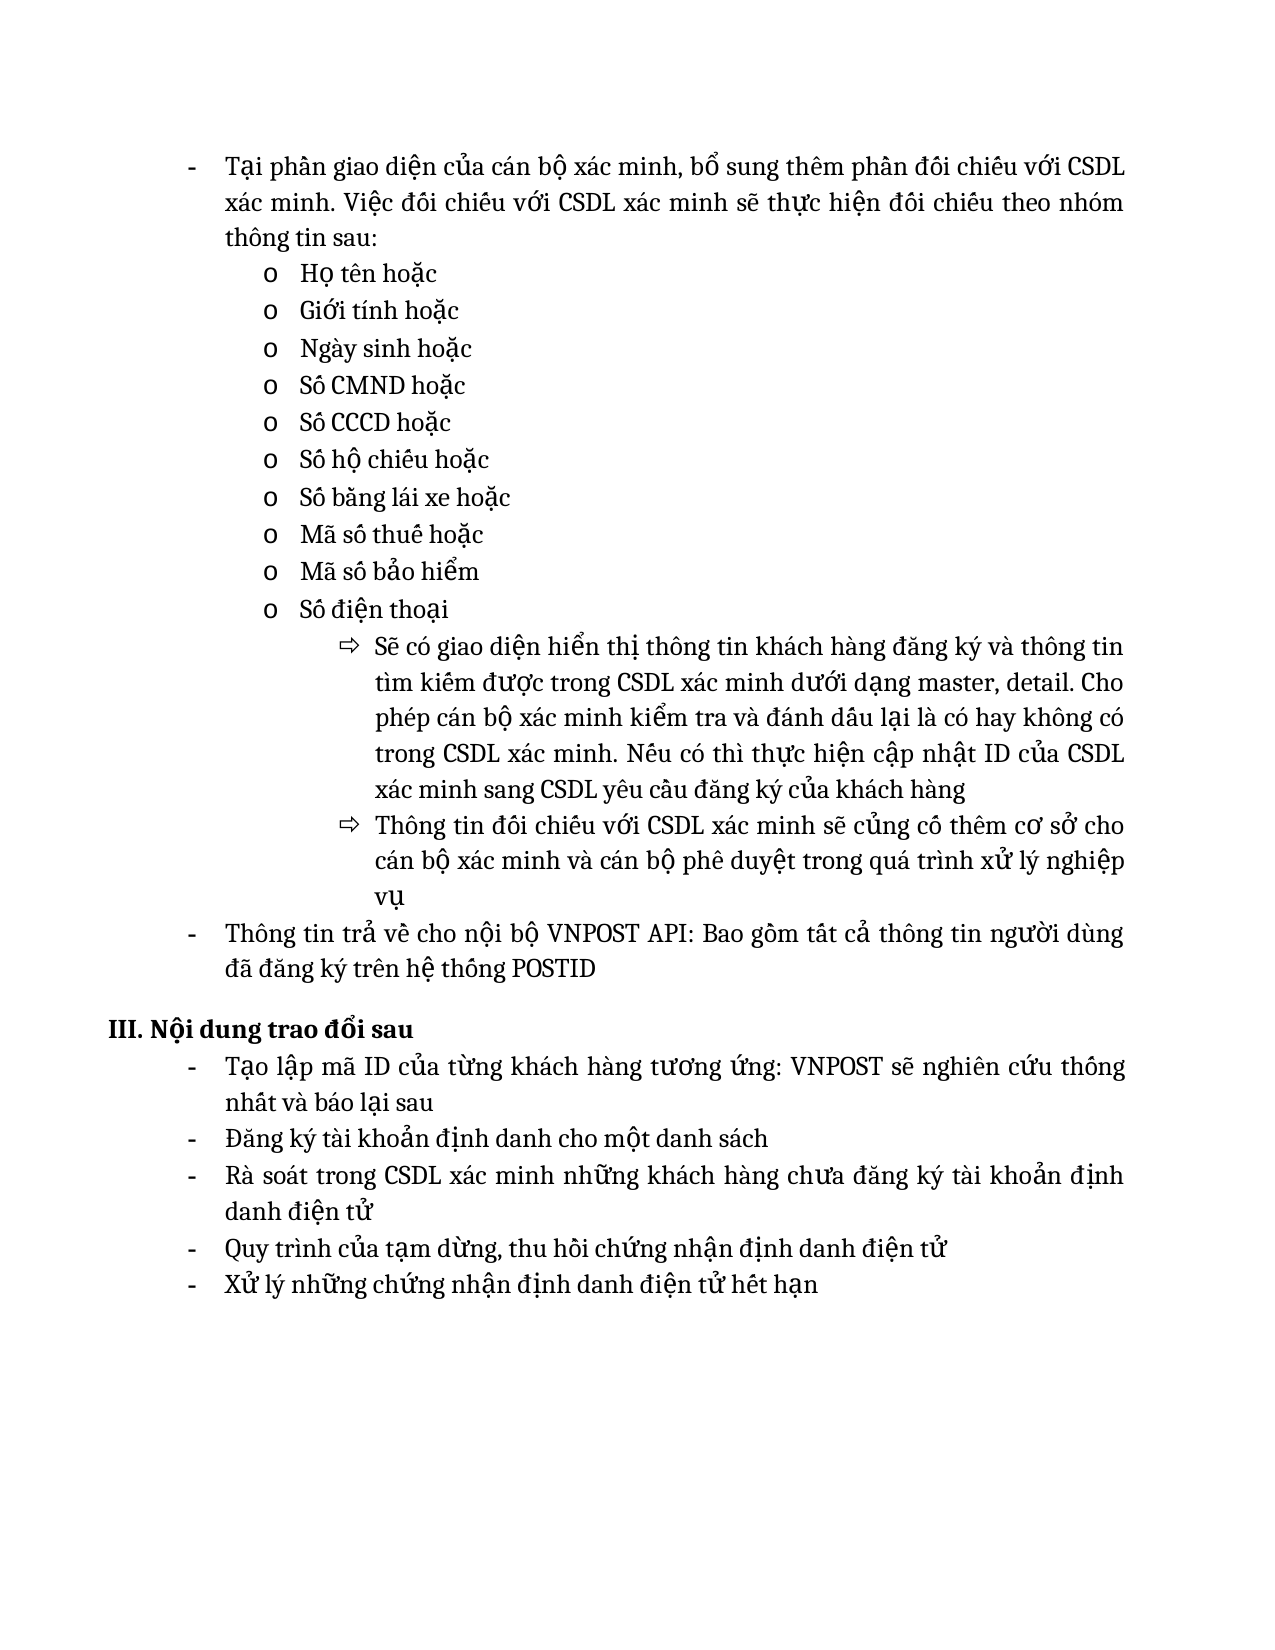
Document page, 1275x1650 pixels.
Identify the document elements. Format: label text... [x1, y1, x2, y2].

list Mã số thuế hoặc [262, 519, 1125, 552]
list Đăng ký tài khoản định danh cho một danh sách [187, 1122, 1125, 1154]
list Thông tin trả về cho nội bộ VNPOST API: Bao gồm tất cả thông tin người dùng đã đăng ký trên hệ thống POSTID [187, 917, 1125, 985]
list Rà soát trong CSDL xác minh những khách hàng chưa đăng ký tài khoản định danh điện tử [187, 1159, 1125, 1227]
list Số điện thoại [262, 594, 1125, 626]
list Số CMND hoặc [262, 370, 1125, 402]
subtitle Nội dung trao đổi sau [143, 1014, 1125, 1045]
list Họ tên hoặc [262, 258, 1125, 291]
list Quy trình của tạm dừng, thu hồi chứng nhận định danh điện tử [187, 1232, 1125, 1264]
list Số hộ chiếu hoặc [262, 444, 1125, 477]
list Sẽ có giao diện hiển thị thông tin khách hàng đăng ký và thông tin tìm kiếm được trong CSDL xác minh dưới dạng master, detail. Cho phép cán bộ xác minh kiểm tra và đánh dấu lại là có hay không có trong CSDL xác minh. Nếu có thì thực hiện cập nhật ID của CSDL xác minh sang CSDL yêu cầu đăng ký của khách hàng [337, 631, 1125, 805]
list Mã số bảo hiểm [262, 556, 1125, 589]
list Số bằng lái xe hoặc [262, 482, 1125, 514]
list Tạo lập mã ID của từng khách hàng tương ứng: VNPOST sẽ nghiên cứu thống nhất và báo lại sau [187, 1050, 1125, 1118]
list Ngày sinh hoặc [262, 333, 1125, 365]
list Giới tính hoặc [262, 295, 1125, 328]
list Thông tin đối chiếu với CSDL xác minh sẽ củng cố thêm cơ sở cho cán bộ xác minh và cán bộ phê duyệt trong quá trình xử lý nghiệp vụ [337, 810, 1125, 912]
list Tại phần giao diện của cán bộ xác minh, bổ sung thêm phần đối chiếu với CSDL xác minh. Việc đối chiếu với CSDL xác minh sẽ thực hiện đối chiếu theo nhóm thông tin sau: [187, 150, 1125, 253]
list Số CCCD hoặc [262, 407, 1125, 440]
list Xử lý những chứng nhận định danh điện tử hết hạn [187, 1268, 1125, 1301]
